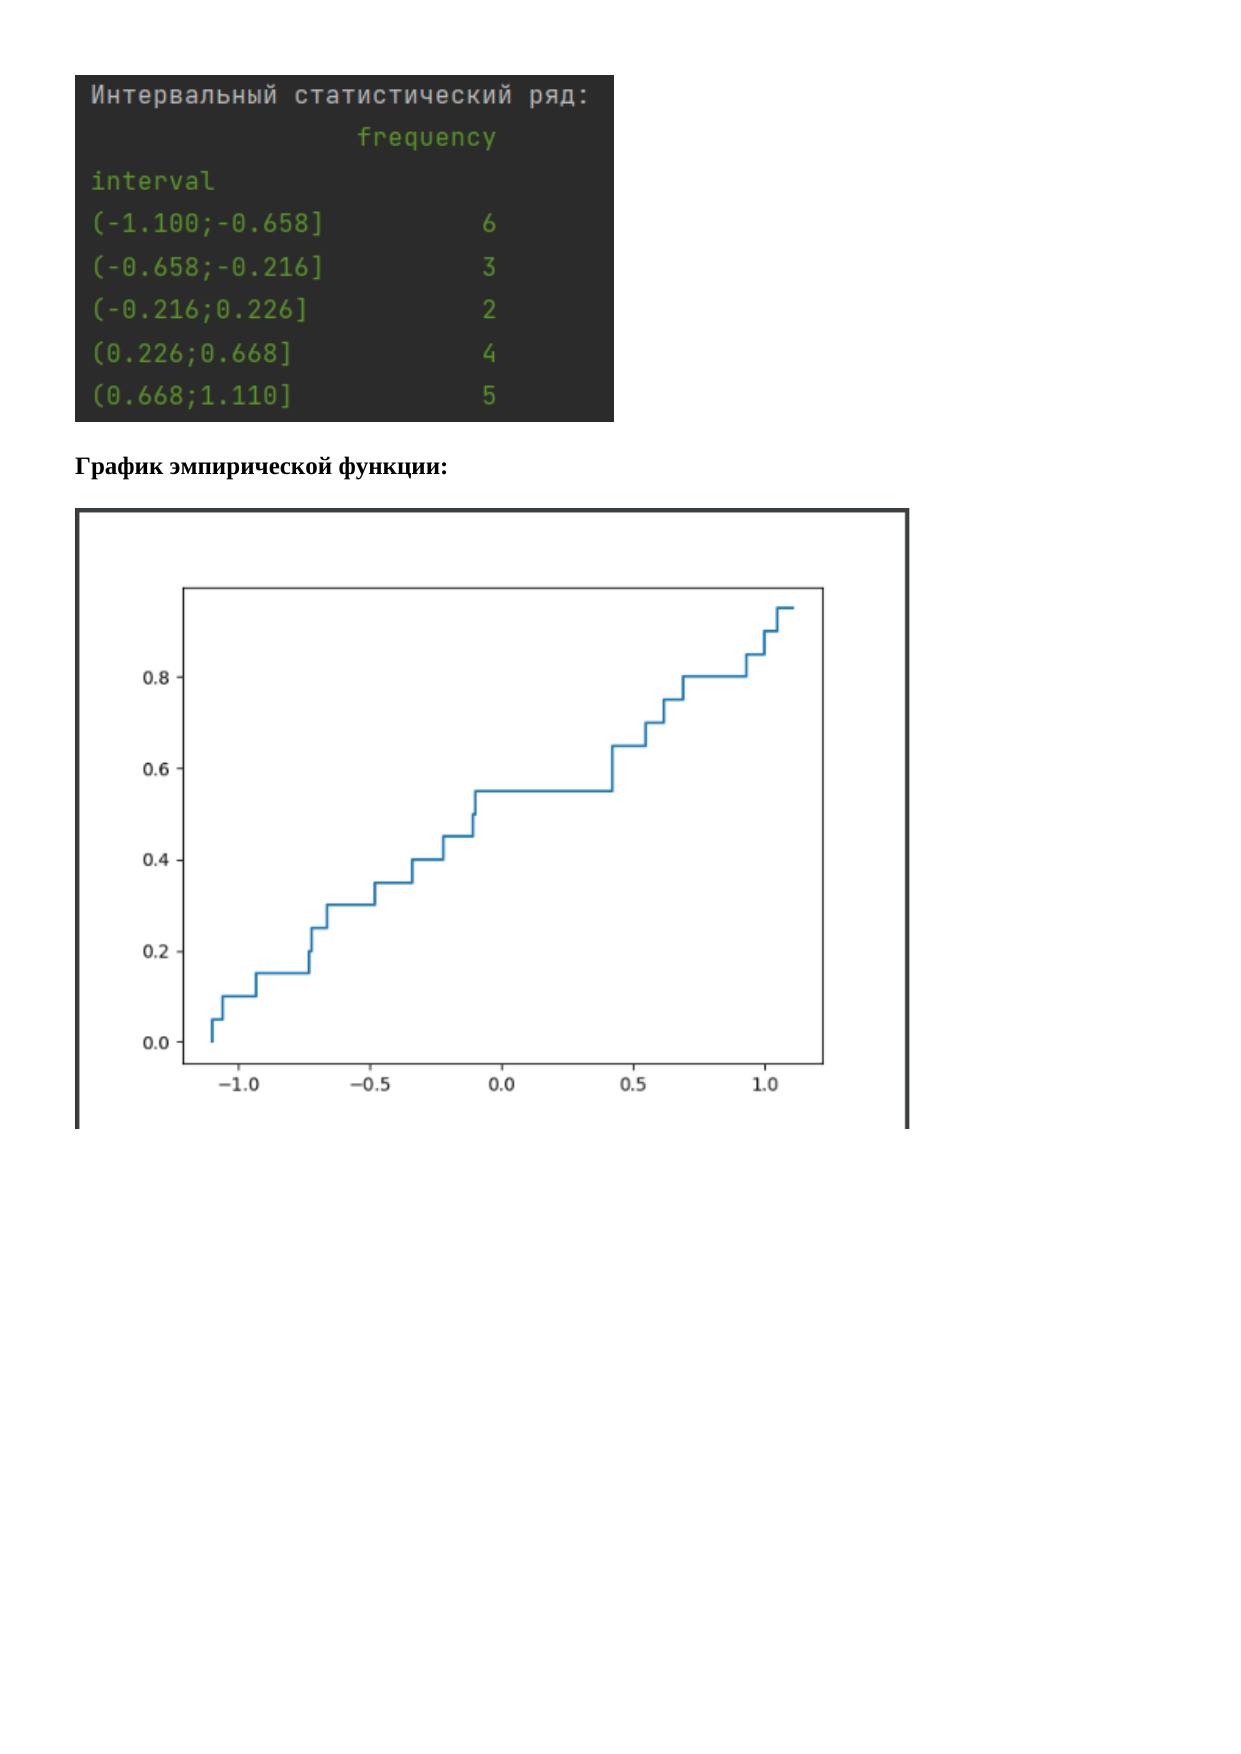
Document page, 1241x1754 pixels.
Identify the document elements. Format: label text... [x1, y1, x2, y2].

picture [75, 75, 614, 422]
picture [75, 508, 910, 1129]
text График эмпирической функции: [75, 451, 1165, 479]
